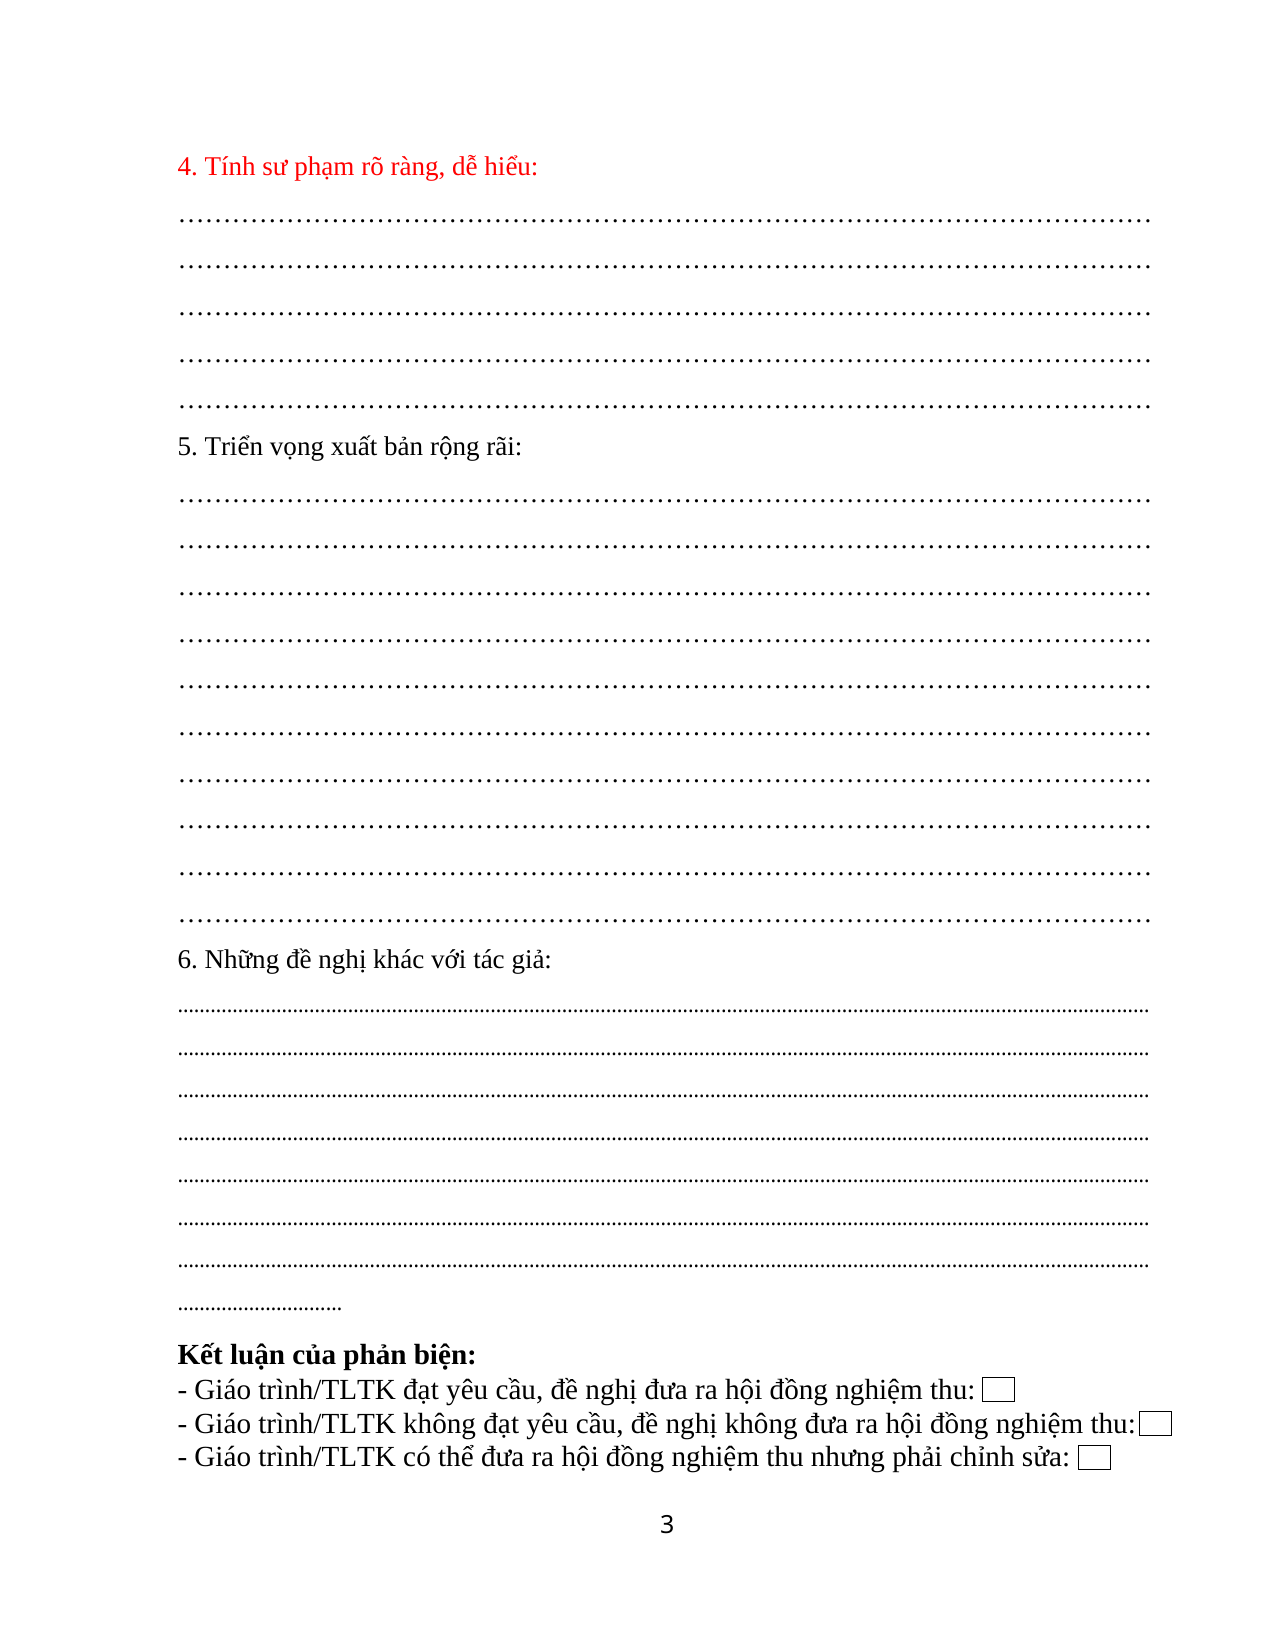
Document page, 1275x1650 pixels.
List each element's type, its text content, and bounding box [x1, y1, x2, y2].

text ……………………………………………………………………………………………………………………………………………………………………………………………………………………………………………………………………………………………………………………………………………………………………………………………………………………………………………………………………………………………………………………………………………………………………………………………………………………………………………………………………………………………………………………………………………………………………………………………………………………………………………………………………………………………………………………………………………………………………………………………… [177, 477, 1157, 928]
text 4. Tính sư phạm rõ ràng, dễ hiểu: [177, 150, 1157, 181]
text ……………………………………………………………………………………………………………………………………………………………………………………………………………………………………………………………………………………………………………………………………………………………………………………………………………………………………………………………………………………………………………………………………………………………………………………………………………………………………………………………………………………………………………………………………………………………………………………………………………………………………………………………………………………………………………………………………………………………………………………………………………………………………………………………………………………………………………………………………………………………………… [177, 990, 1157, 1317]
text - Giáo trình/TLTK có thể đưa ra hội đồng nghiệm thu nhưng phải chỉnh sửa: [177, 1439, 1157, 1473]
text - Giáo trình/TLTK không đạt yêu cầu, đề nghị không đưa ra hội đồng nghiệm thu: [177, 1406, 1157, 1439]
text Kết luận của phản biện: [177, 1331, 1157, 1372]
text 6. Những đề nghị khác với tác giả: [177, 943, 1157, 974]
text - Giáo trình/TLTK đạt yêu cầu, đề nghị đưa ra hội đồng nghiệm thu: [177, 1372, 1157, 1406]
text ……………………………………………………………………………………………………………………………………………………………………………………………………………………………………………………………………………………………………………………………………………………………………………………………………………………………………………………………………………………………… [177, 197, 1157, 414]
text 5. Triển vọng xuất bản rộng rãi: [177, 430, 1157, 461]
